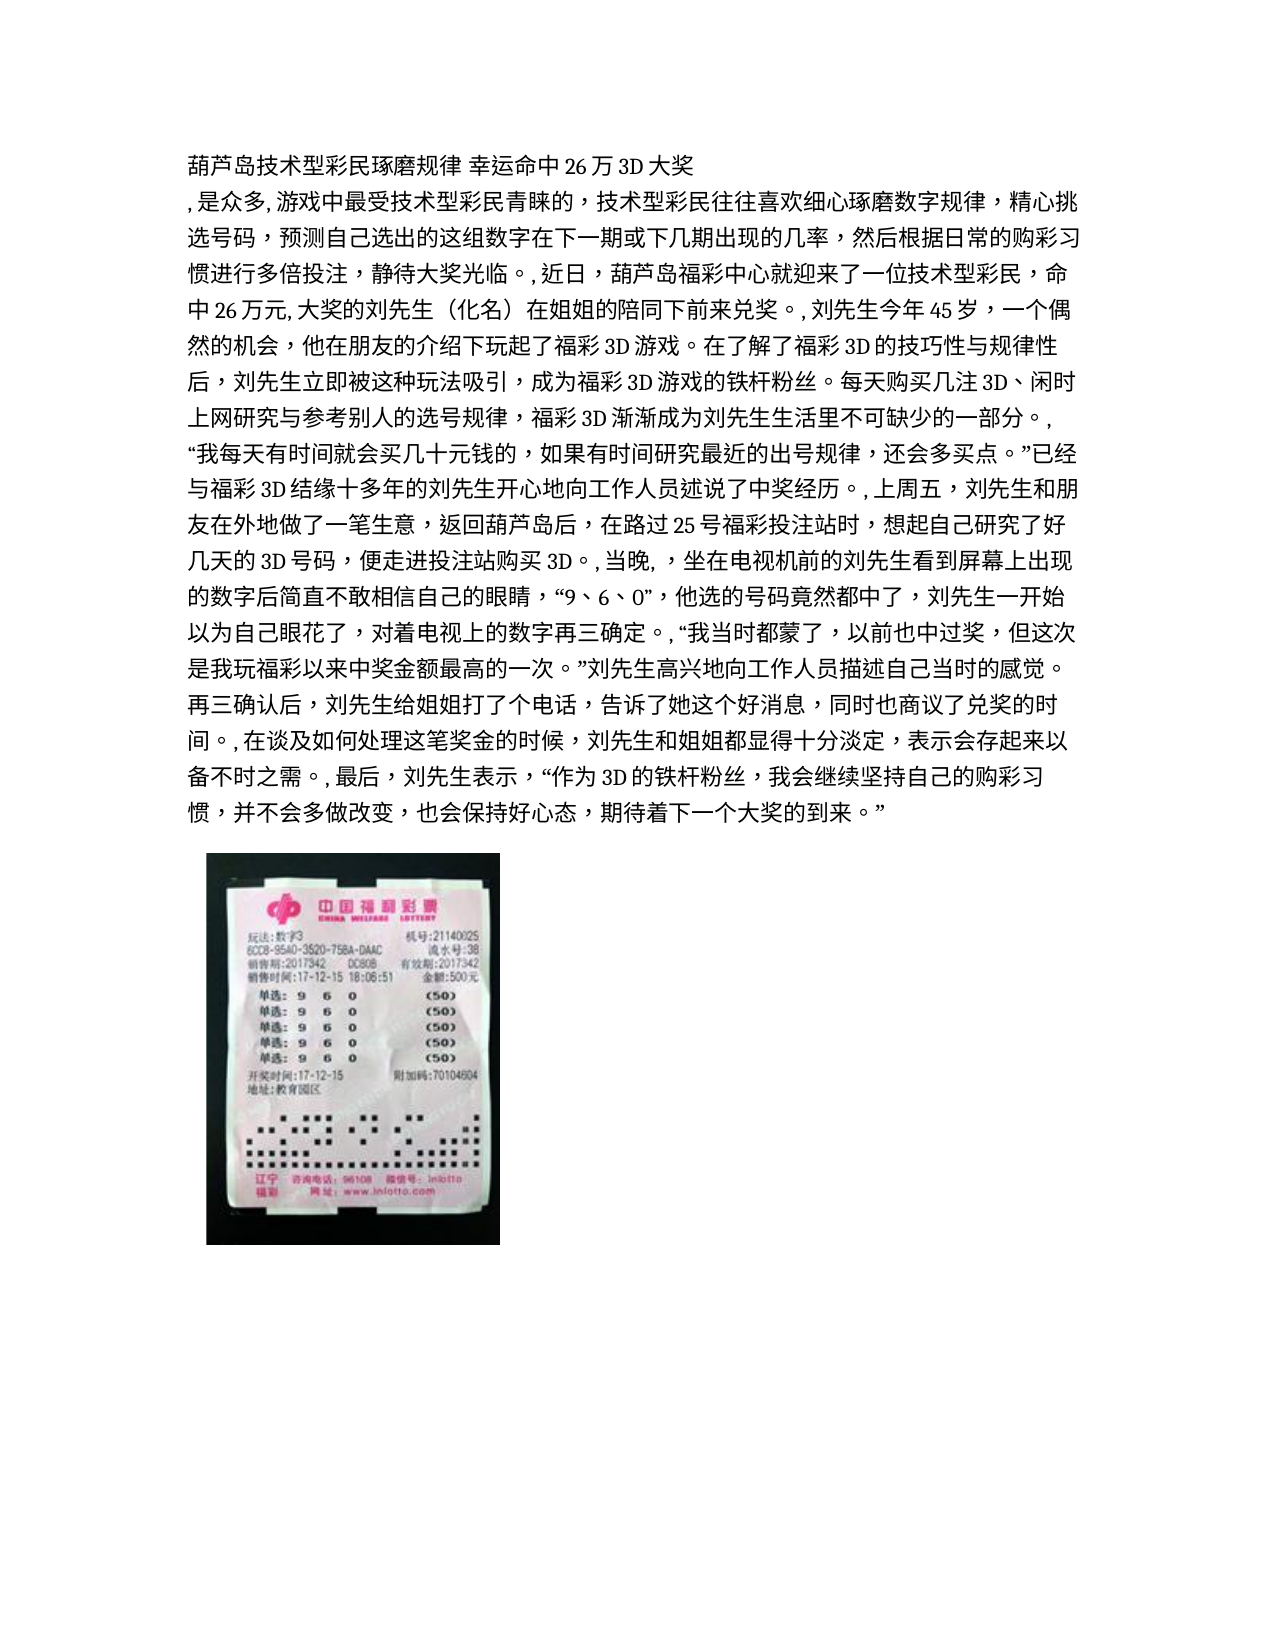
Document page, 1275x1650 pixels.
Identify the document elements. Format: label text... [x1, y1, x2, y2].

picture [206, 853, 500, 1245]
text 葫芦岛技术型彩民琢磨规律 幸运命中26万3D大奖 , 是众多, 游戏中最受技术型彩民青睐的，技术型彩民往往喜欢细心琢磨数字规律，精心挑选号码，预测自己选出的这组数字在下一期或下几期出现的几率，然后根据日常的购彩习惯进行多倍投注，静待大奖光临。, 近日，葫芦岛福彩中心就迎来了一位技术型彩民，命中26万元, 大奖的刘先生（化名）在姐姐的陪同下前来兑奖。, 刘先生今年45岁，一个偶然的机会，他在朋友的介绍下玩起了福彩3D游戏。在了解了福彩3D的技巧性与规律性后，刘先生立即被这种玩法吸引，成为福彩3D游戏的铁杆粉丝。每天购买几注3D、闲时上网研究与参考别人的选号规律，福彩3D渐渐成为刘先生生活里不可缺少的一部分。, “我每天有时间就会买几十元钱的，如果有时间研究最近的出号规律，还会多买点。”已经与福彩3D结缘十多年的刘先生开心地向工作人员述说了中奖经历。, 上周五，刘先生和朋友在外地做了一笔生意，返回葫芦岛后，在路过25号福彩投注站时，想起自己研究了好几天的3D号码，便走进投注站购买3D。, 当晚, ，坐在电视机前的刘先生看到屏幕上出现的数字后简直不敢相信自己的眼睛，“9、6、0”，他选的号码竟然都中了，刘先生一开始以为自己眼花了，对着电视上的数字再三确定。, “我当时都蒙了，以前也中过奖，但这次是我玩福彩以来中奖金额最高的一次。”刘先生高兴地向工作人员描述自己当时的感觉。再三确认后，刘先生给姐姐打了个电话，告诉了她这个好消息，同时也商议了兑奖的时间。, 在谈及如何处理这笔奖金的时候，刘先生和姐姐都显得十分淡定，表示会存起来以备不时之需。, 最后，刘先生表示，“作为3D的铁杆粉丝，我会继续坚持自己的购彩习惯，并不会多做改变，也会保持好心态，期待着下一个大奖的到来。” [187, 150, 1087, 828]
